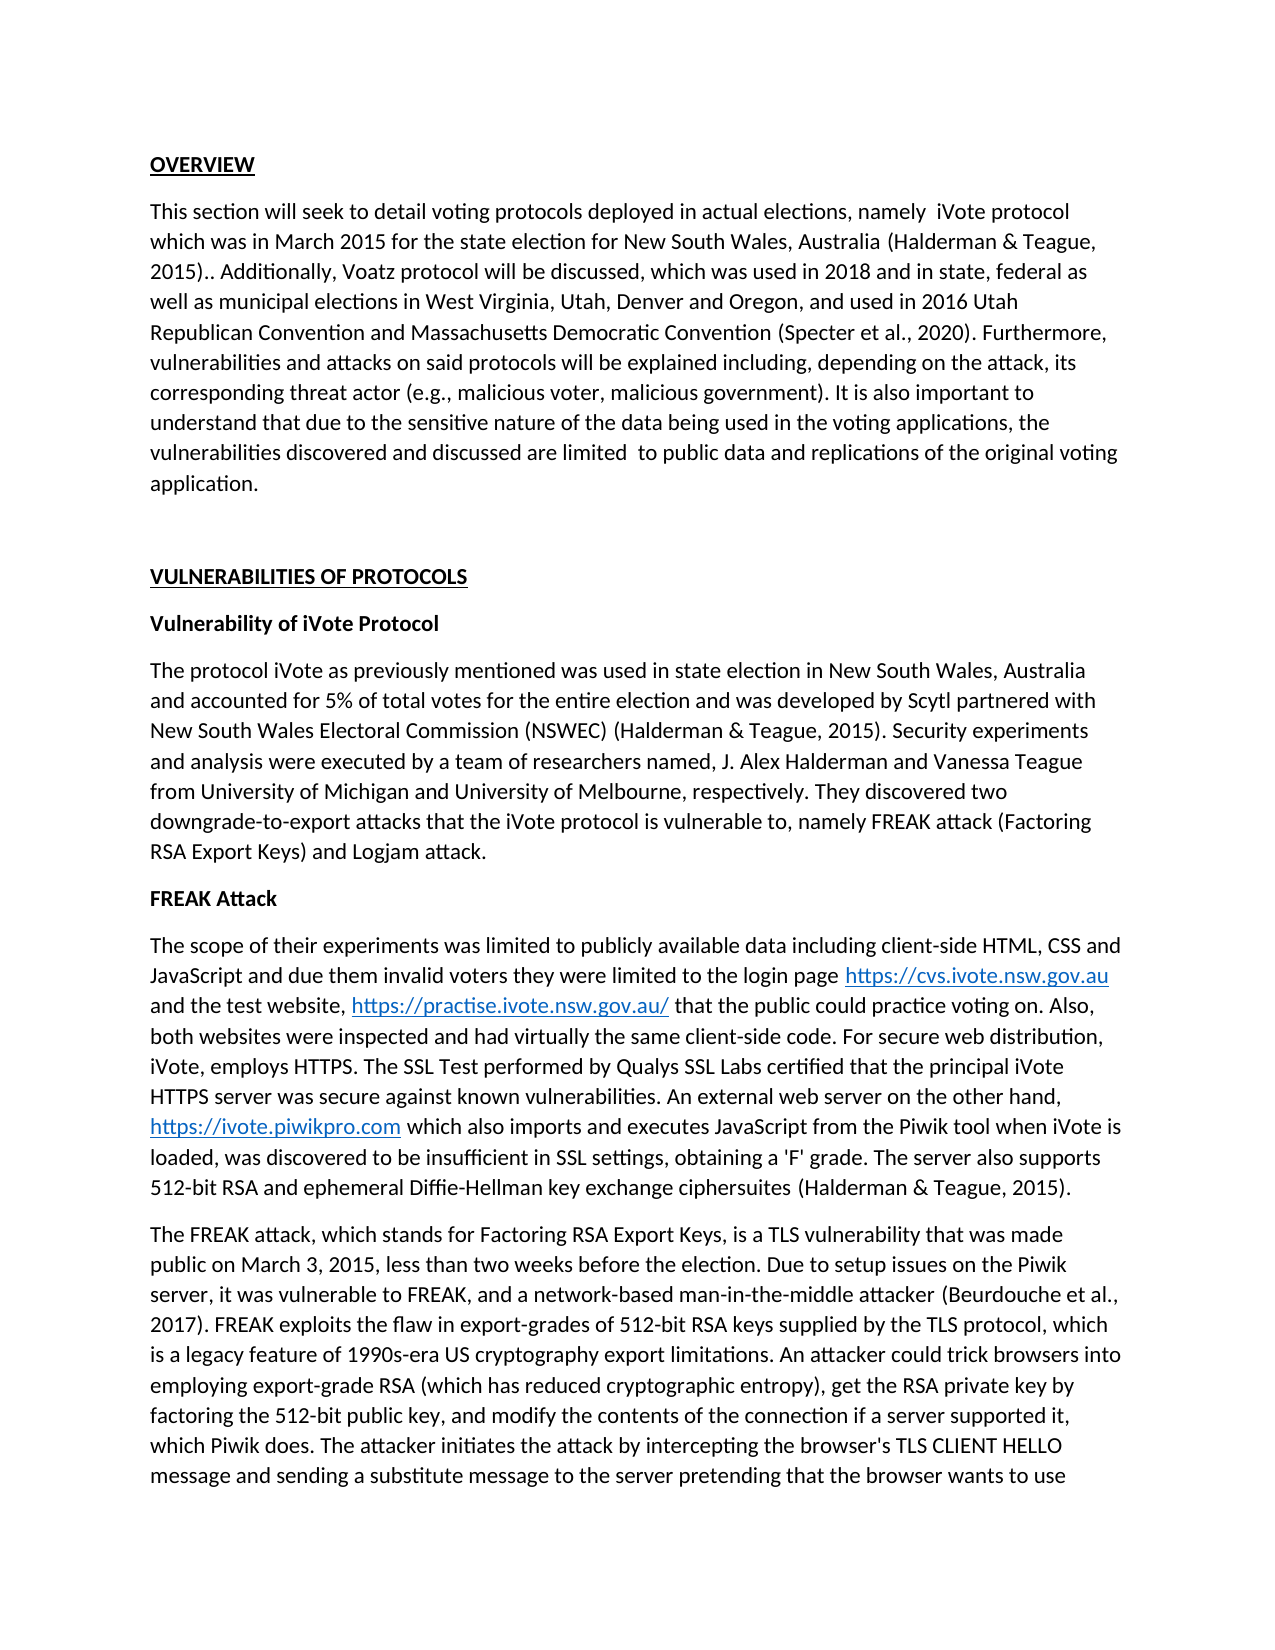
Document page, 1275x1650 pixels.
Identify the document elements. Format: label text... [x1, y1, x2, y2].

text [150, 1220, 1125, 1489]
text FREAK Attack [150, 884, 1125, 912]
text Vulnerability of iVote Protocol [150, 609, 1125, 637]
text The scope of their experiments was limited to publicly available data including client-side HTML, CSS and JavaScript and due them invalid voters they were limited to the login page https://cvs.ivote.nsw.gov.au and the test website, https://practise.ivote.nsw.gov.au/ that the public could practice voting on. Also, both websites were inspected and had virtually the same client-side code. For secure web distribution, iVote, employs HTTPS. The SSL Test performed by Qualys SSL Labs certified that the principal iVote HTTPS server was secure against known vulnerabilities. An external web server on the other hand, https://ivote.piwikpro.com which also imports and executes JavaScript from the Piwik tool when iVote is loaded, was discovered to be insufficient in SSL settings, obtaining a 'F' grade. The server also supports 512-bit RSA and ephemeral Diffie-Hellman key exchange ciphersuites . [150, 931, 1125, 1201]
text The protocol iVote as previously mentioned was used in state election in New South Wales, Australia and accounted for 5% of total votes for the entire election and was developed by Scytl partnered with New South Wales Electoral Commission (NSWEC) . Security experiments and analysis were executed by a team of researchers named, J. Alex Halderman and Vanessa Teague from University of Michigan and University of Melbourne, respectively. They discovered two downgrade-to-export attacks that the iVote protocol is vulnerable to, namely FREAK attack (Factoring RSA Export Keys) and Logjam attack. [150, 656, 1125, 866]
text This section will seek to detail voting protocols deployed in actual elections, namely iVote protocol which was in March 2015 for the state election for New South Wales, Australia .. Additionally, Voatz protocol will be discussed, which was used in 2018 and in state, federal as well as municipal elections in West Virginia, Utah, Denver and Oregon, and used in 2016 Utah Republican Convention and Massachusetts Democratic Convention . Furthermore, vulnerabilities and attacks on said protocols will be explained including, depending on the attack, its corresponding threat actor (e.g., malicious voter, malicious government). It is also important to understand that due to the sensitive nature of the data being used in the voting applications, the vulnerabilities discovered and discussed are limited to public data and replications of the original voting application. [150, 197, 1125, 497]
text OVERVIEW [150, 150, 1125, 178]
text VULNERABILITIES OF PROTOCOLS [150, 562, 1125, 591]
